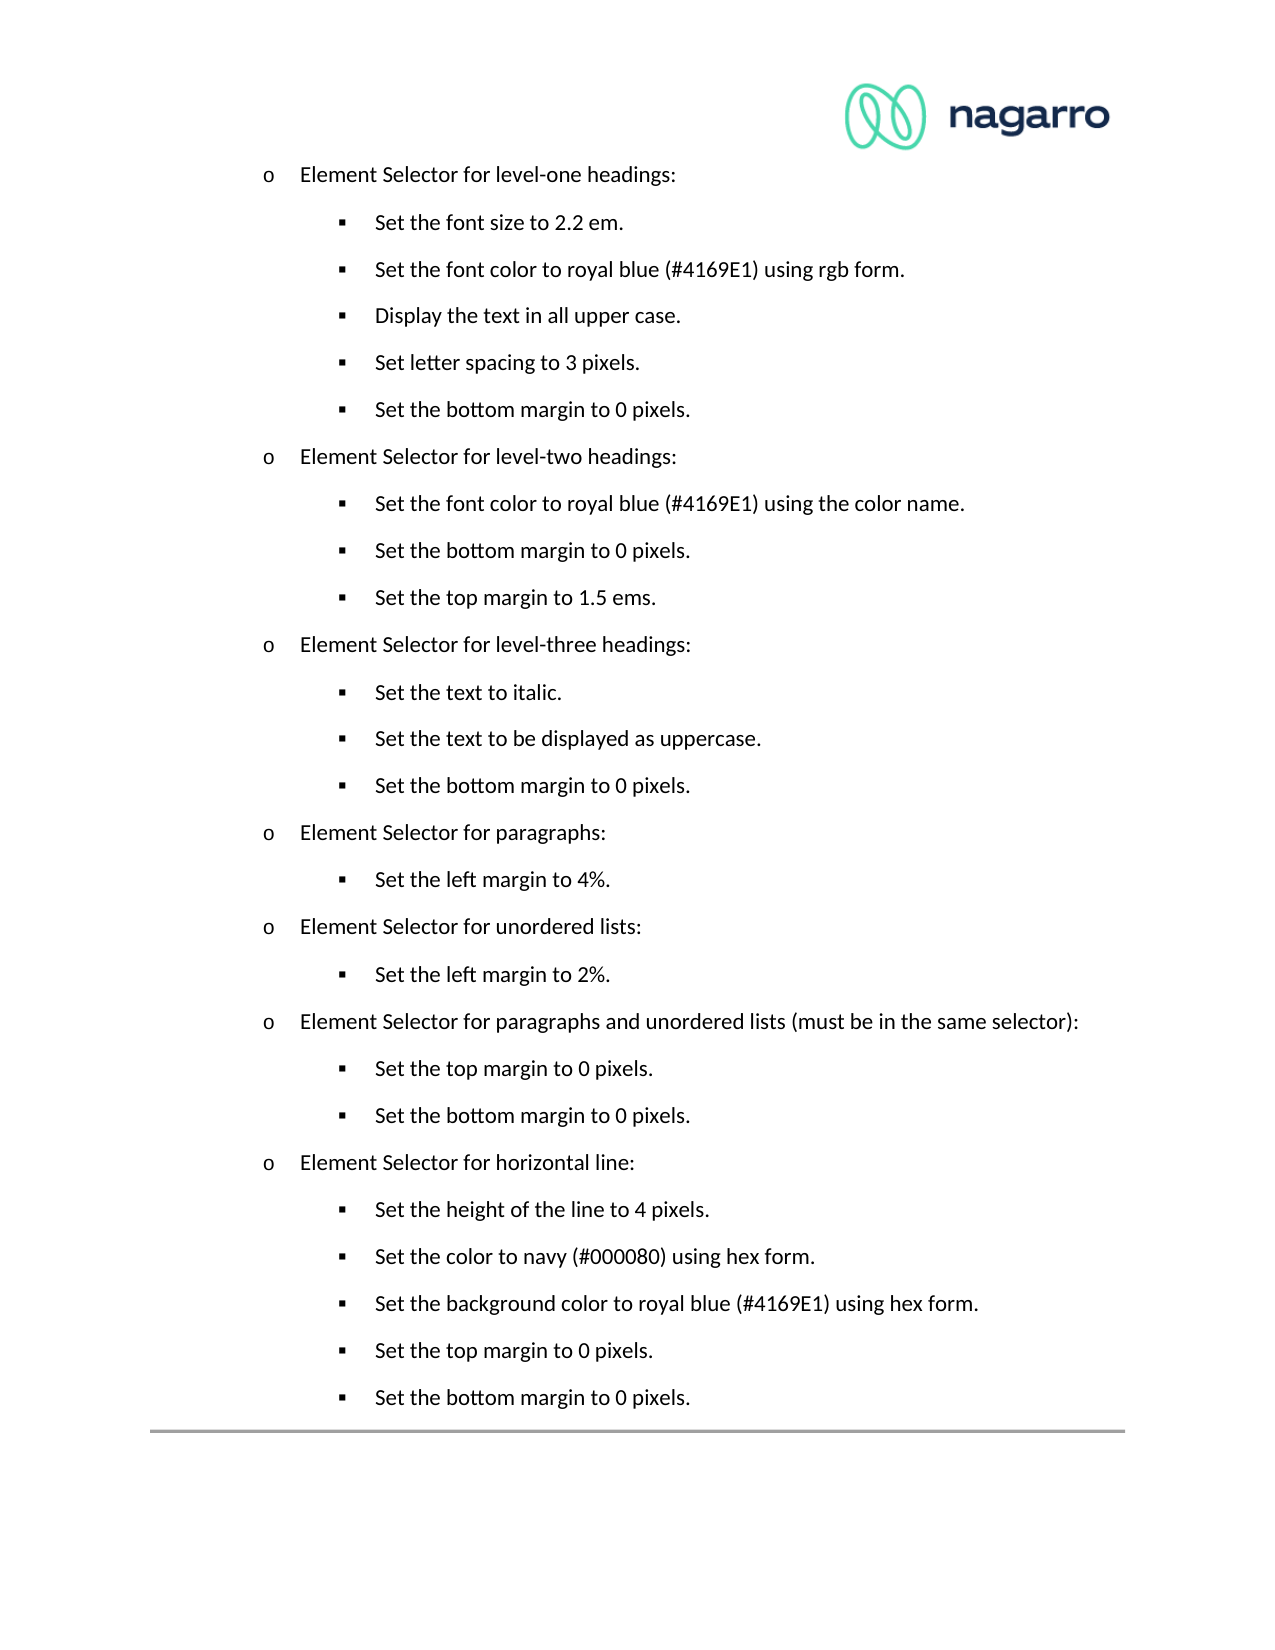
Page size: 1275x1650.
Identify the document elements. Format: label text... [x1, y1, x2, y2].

list Element Selector for level-three headings: [262, 630, 1125, 659]
list Set the left margin to 4%. [337, 866, 1125, 894]
list Set the height of the line to 4 pixels. [337, 1195, 1125, 1223]
list Element Selector for paragraphs and unordered lists (must be in the same selector): [262, 1007, 1125, 1035]
list Set the bottom margin to 0 pixels. [337, 771, 1125, 799]
list Set the text to italic. [337, 678, 1125, 706]
list Set the bottom margin to 0 pixels. [337, 395, 1125, 423]
list Element Selector for level-one headings: [262, 160, 1125, 189]
list Set the font color to royal blue (#4169E1) using rgb form. [337, 255, 1125, 283]
list Set the font color to royal blue (#4169E1) using the color name. [337, 489, 1125, 518]
picture [817, 75, 1125, 161]
list Element Selector for unordered lists: [262, 912, 1125, 941]
list Set the text to be displayed as uppercase. [337, 724, 1125, 752]
list Element Selector for paragraphs: [262, 818, 1125, 847]
list Set the top margin to 0 pixels. [337, 1336, 1125, 1364]
list Set the top margin to 0 pixels. [337, 1054, 1125, 1082]
list Set the background color to royal blue (#4169E1) using hex form. [337, 1289, 1125, 1317]
list Set the bottom margin to 0 pixels. [337, 536, 1125, 564]
list Element Selector for level-two headings: [262, 442, 1125, 471]
list Set the bottom margin to 0 pixels. [337, 1383, 1125, 1411]
list Set the font size to 2.2 em. [337, 208, 1125, 236]
list Set the color to navy (#000080) using hex form. [337, 1242, 1125, 1270]
list Set letter spacing to 3 pixels. [337, 348, 1125, 376]
list Set the left margin to 2%. [337, 960, 1125, 988]
list Set the top margin to 1.5 ems. [337, 583, 1125, 611]
list Display the text in all upper case. [337, 302, 1125, 329]
list Set the bottom margin to 0 pixels. [337, 1101, 1125, 1129]
list Element Selector for horizontal line: [262, 1148, 1125, 1176]
